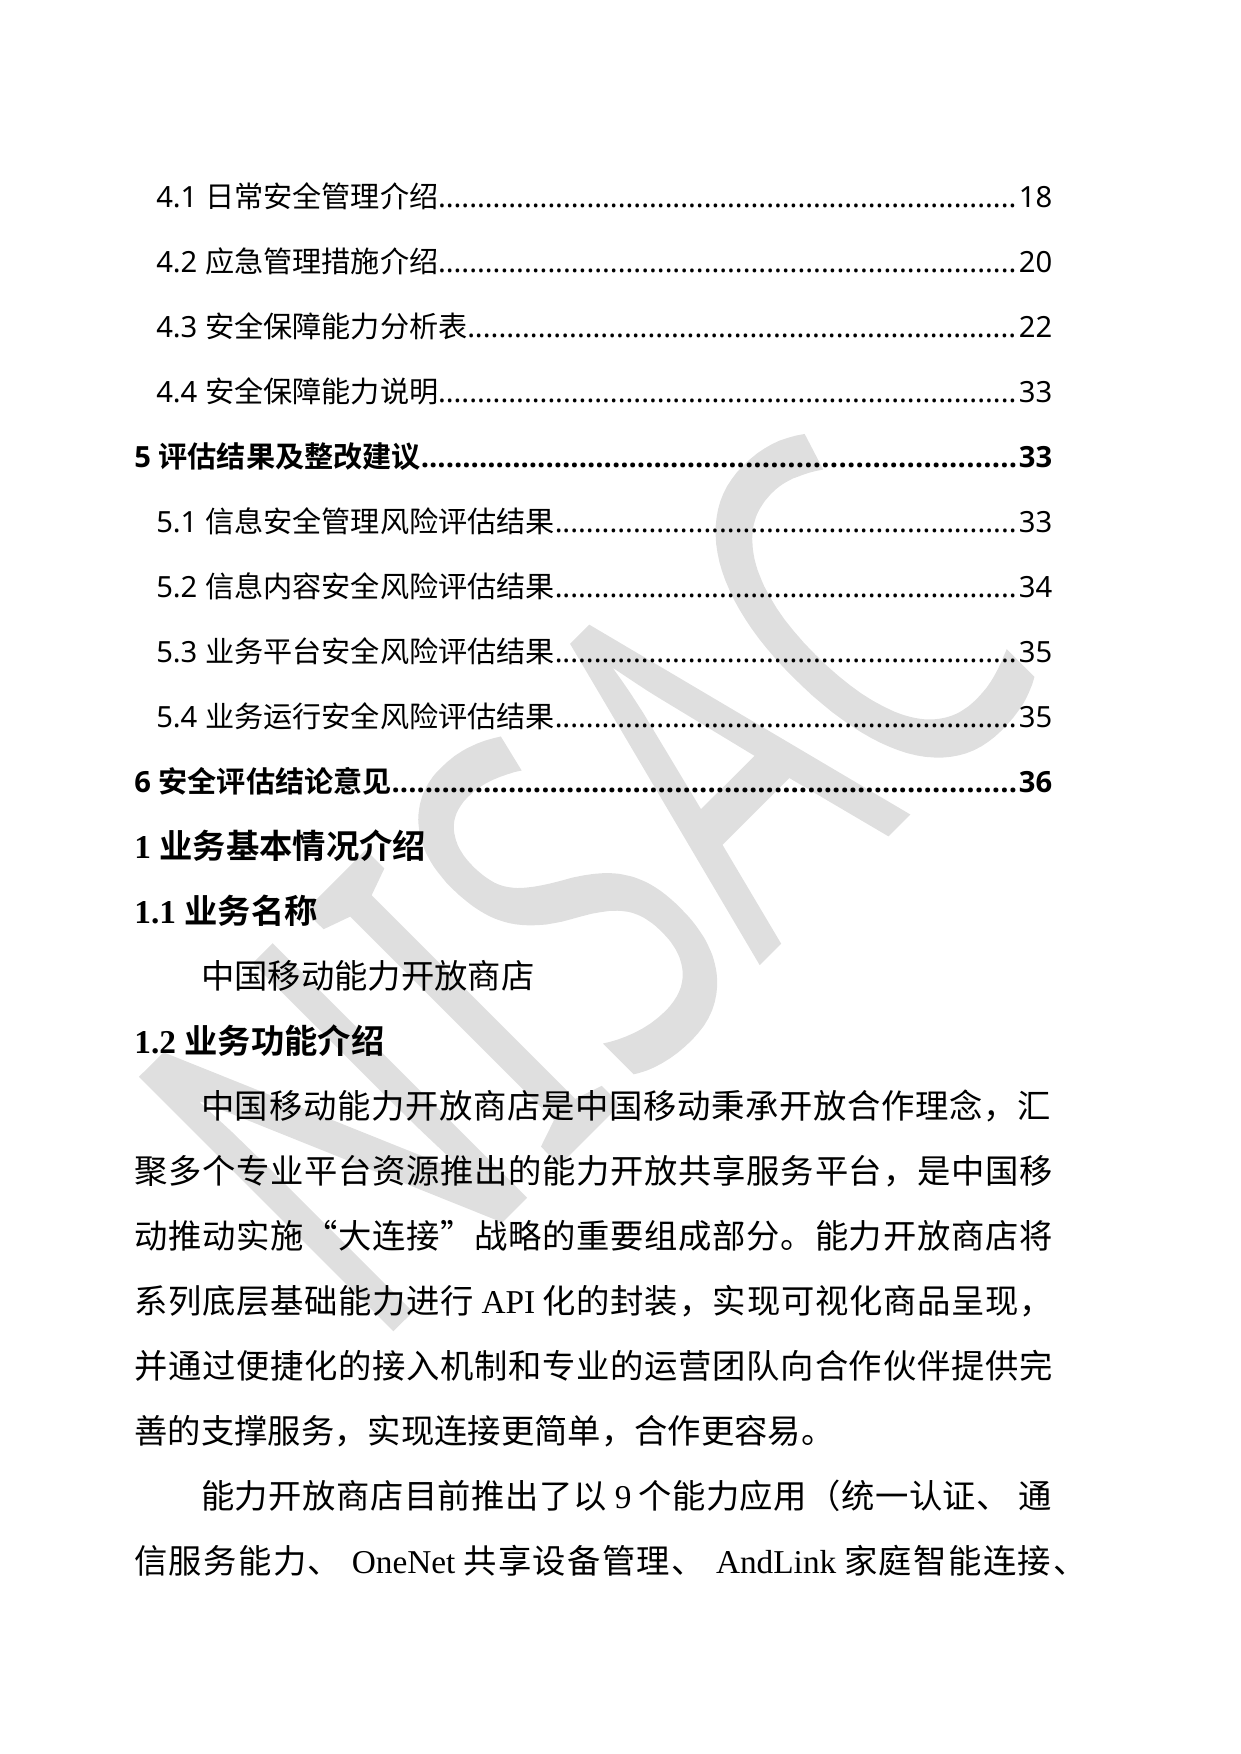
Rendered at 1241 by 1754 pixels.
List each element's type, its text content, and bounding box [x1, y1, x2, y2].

text 中国移动能力开放商店是中国移动秉承开放合作理念，汇聚多个专业平台资源推出的能力开放共享服务平台，是中国移动推动实施“大连接”战略的重要组成部分。能力开放商店将系列底层基础能力进行API化的封装，实现可视化商品呈现，并通过便捷化的接入机制和专业的运营团队向合作伙伴提供完善的支撑服务，实现连接更简单，合作更容易。 [134, 1072, 1053, 1462]
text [134, 1462, 1053, 1592]
subtitle 1.2 业务功能介绍 [134, 1007, 1053, 1072]
text 中国移动能力开放商店 [134, 942, 1053, 1007]
subtitle 1.1 业务名称 [134, 877, 1053, 942]
subtitle 1 业务基本情况介绍 [134, 812, 1053, 877]
